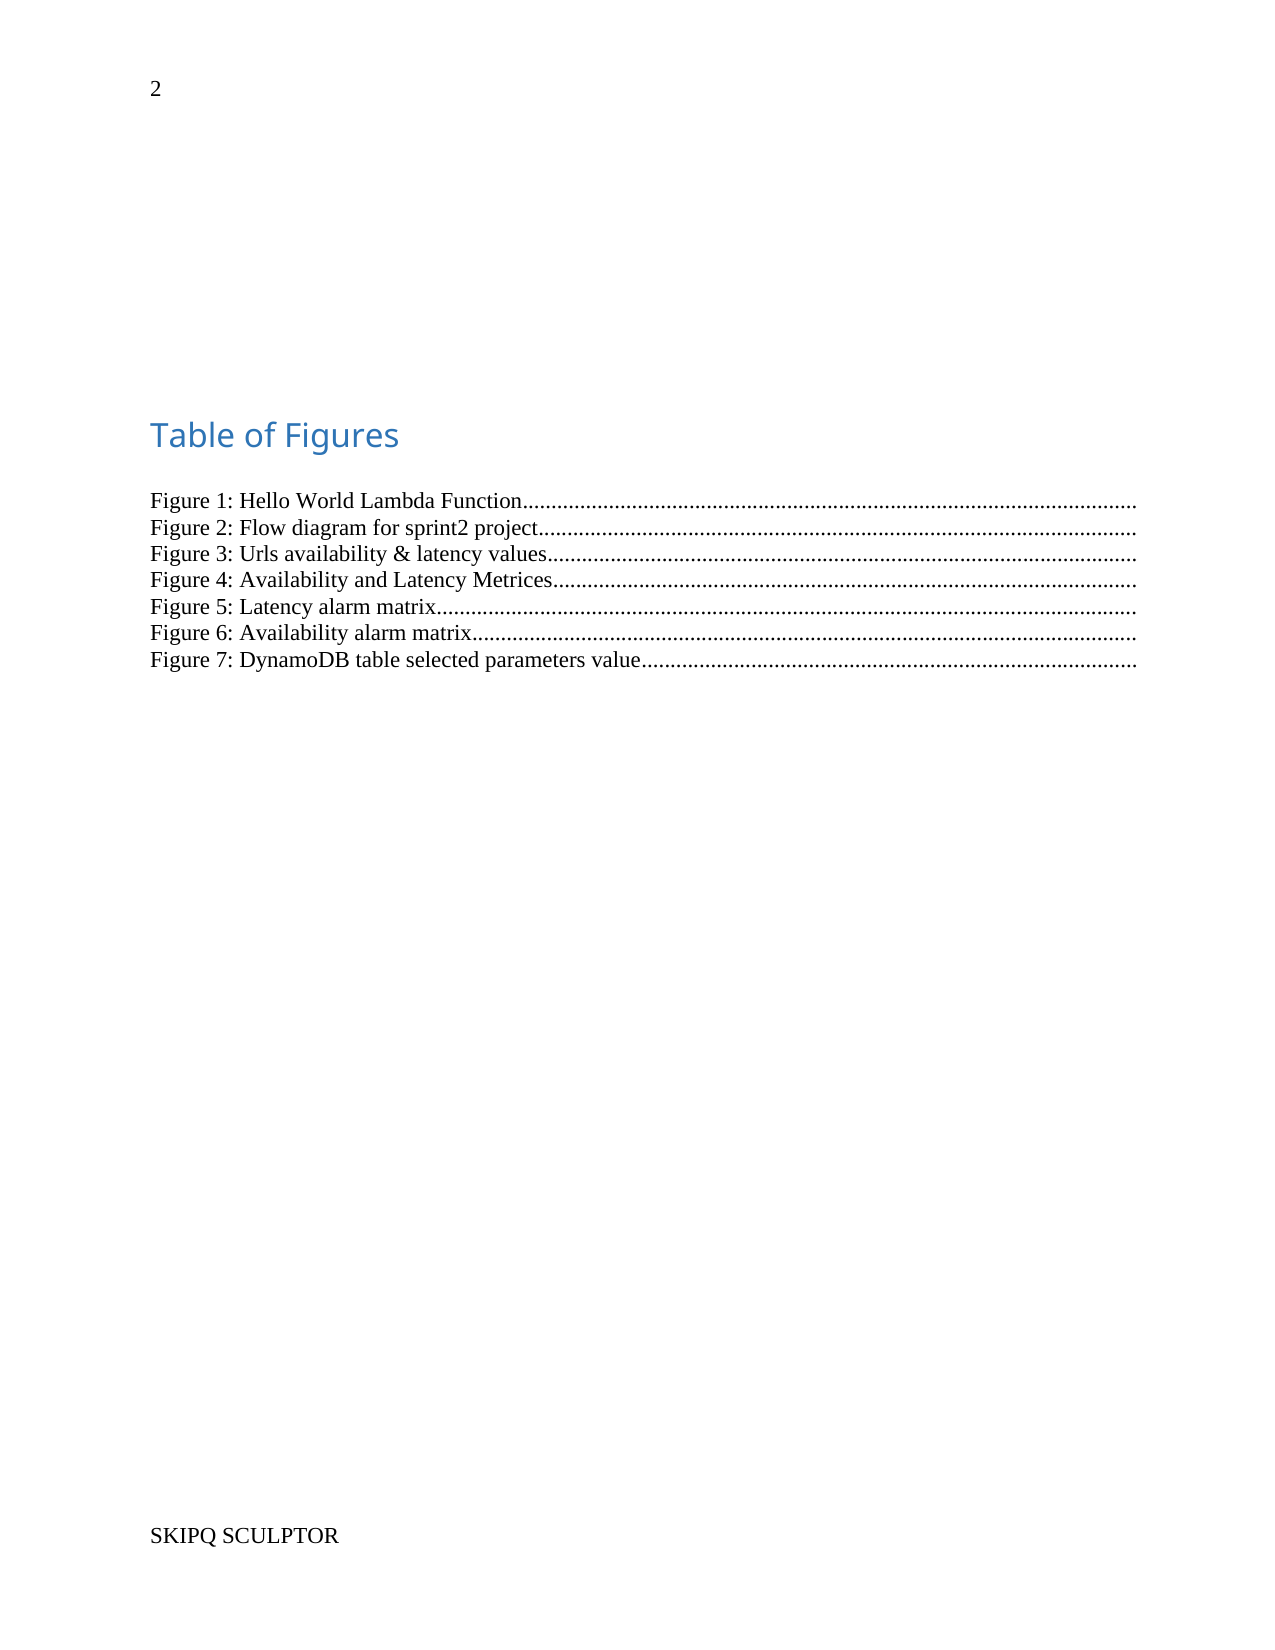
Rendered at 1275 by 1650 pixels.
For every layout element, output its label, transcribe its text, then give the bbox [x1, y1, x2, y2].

text Figure 4: Availability and Latency Metrices 6 [150, 567, 1125, 593]
text Figure 7: DynamoDB table selected parameters value 8 [150, 646, 1125, 672]
text Figure 3: Urls availability & latency values 6 [150, 540, 1125, 567]
subtitle Table of Figures [150, 412, 1125, 458]
text Figure 6: Availability alarm matrix 7 [150, 619, 1125, 646]
text Figure 1: Hello World Lambda Function 4 [150, 487, 1125, 514]
text Figure 2: Flow diagram for sprint2 project 5 [150, 514, 1125, 540]
text Figure 5: Latency alarm matrix 7 [150, 593, 1125, 619]
